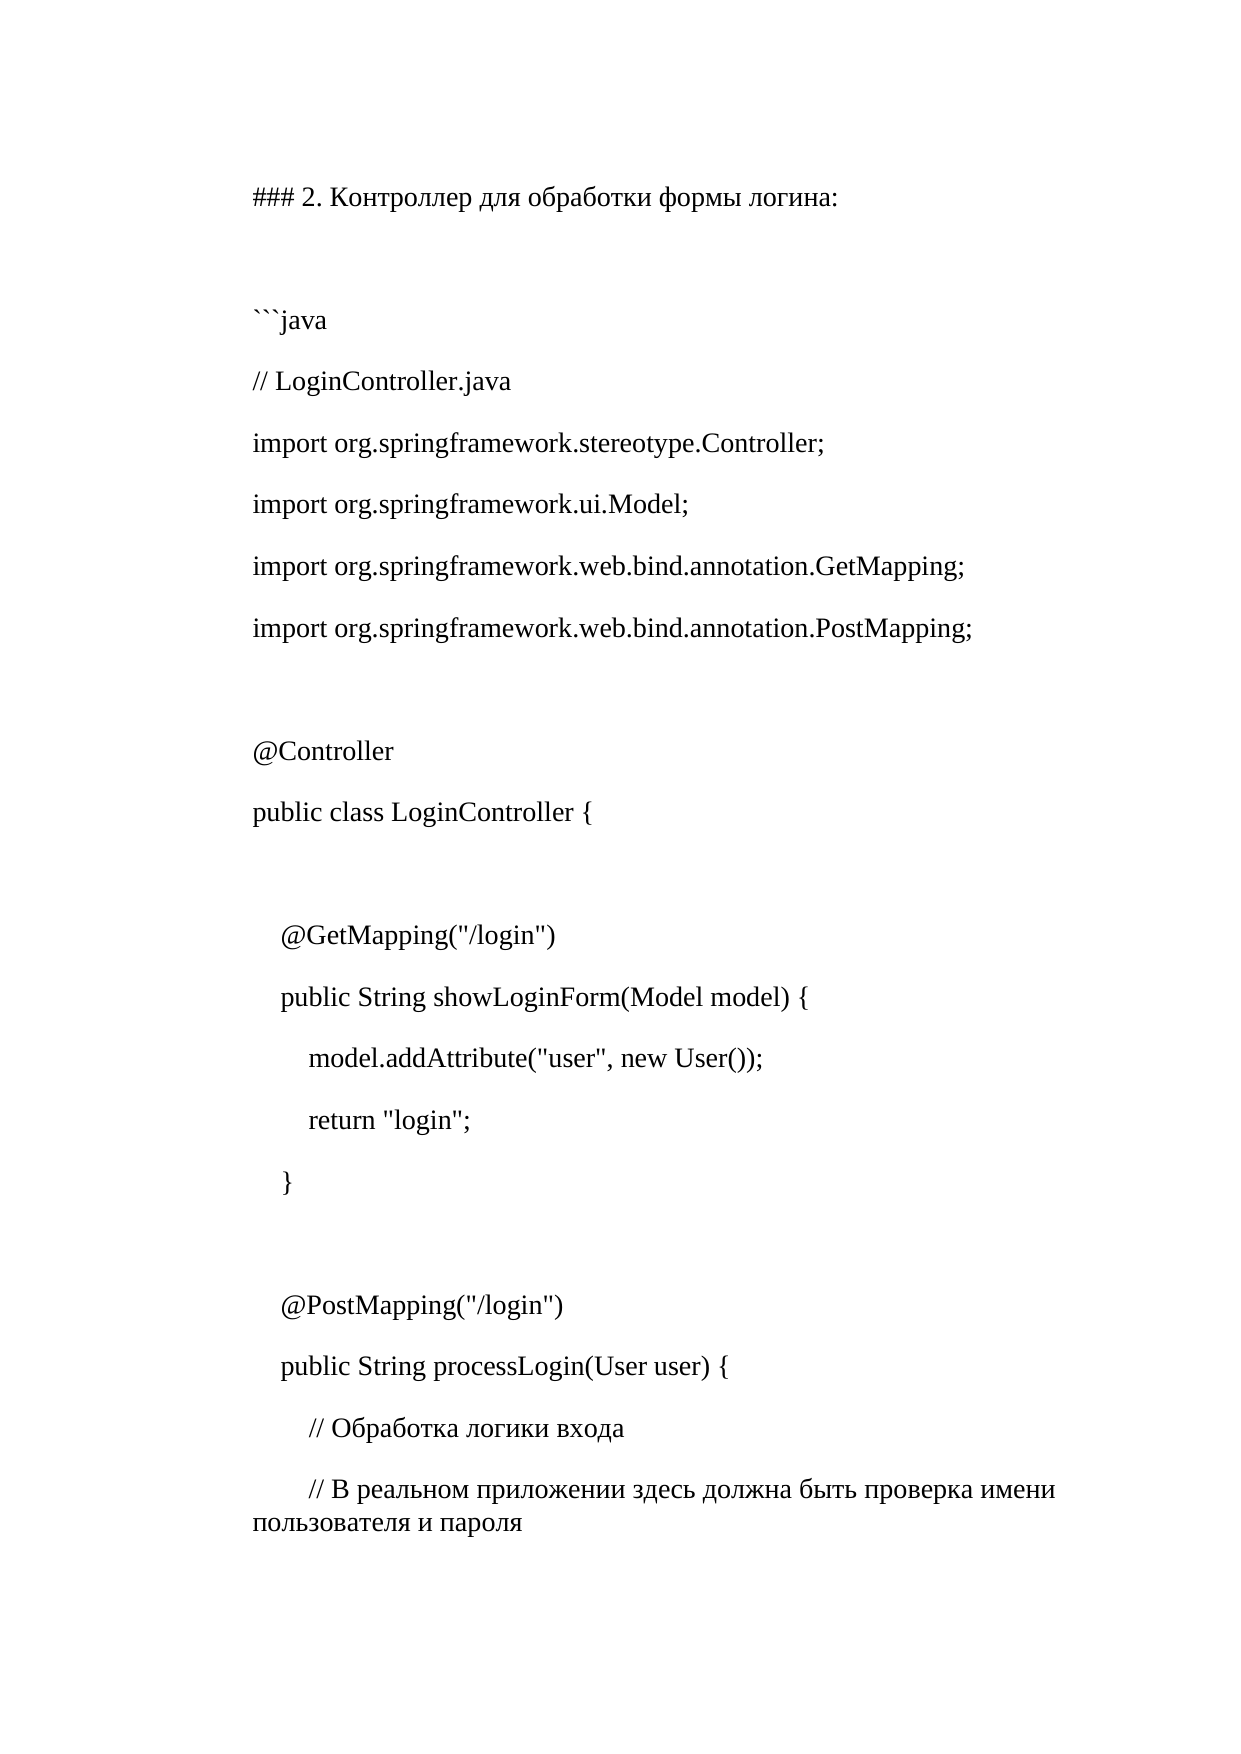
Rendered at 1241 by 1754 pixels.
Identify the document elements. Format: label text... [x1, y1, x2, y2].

text return "login"; [252, 1103, 1152, 1136]
text model.addAttribute("user", new User()); [252, 1042, 1152, 1074]
text @PostMapping("/login") [252, 1288, 1152, 1320]
text import org.springframework.web.bind.annotation.PostMapping; [252, 611, 1152, 643]
text ### 2. Контроллер для обработки формы логина: [252, 180, 1152, 212]
text // В реальном приложении здесь должна быть проверка имени пользователя и пароля [252, 1472, 1152, 1537]
text @GetMapping("/login") [252, 918, 1152, 951]
text import org.springframework.web.bind.annotation.GetMapping; [252, 549, 1152, 581]
text } [252, 1165, 1152, 1197]
text @Controller [252, 734, 1152, 766]
text public class LoginController { [252, 795, 1152, 828]
text import org.springframework.ui.Model; [252, 487, 1152, 520]
text public String showLoginForm(Model model) { [252, 980, 1152, 1012]
text ```java [252, 303, 1152, 335]
text import org.springframework.stereotype.Controller; [252, 426, 1152, 458]
text // Обработка логики входа [252, 1411, 1152, 1443]
text public String processLogin(User user) { [252, 1349, 1152, 1382]
text // LoginController.java [252, 364, 1152, 397]
